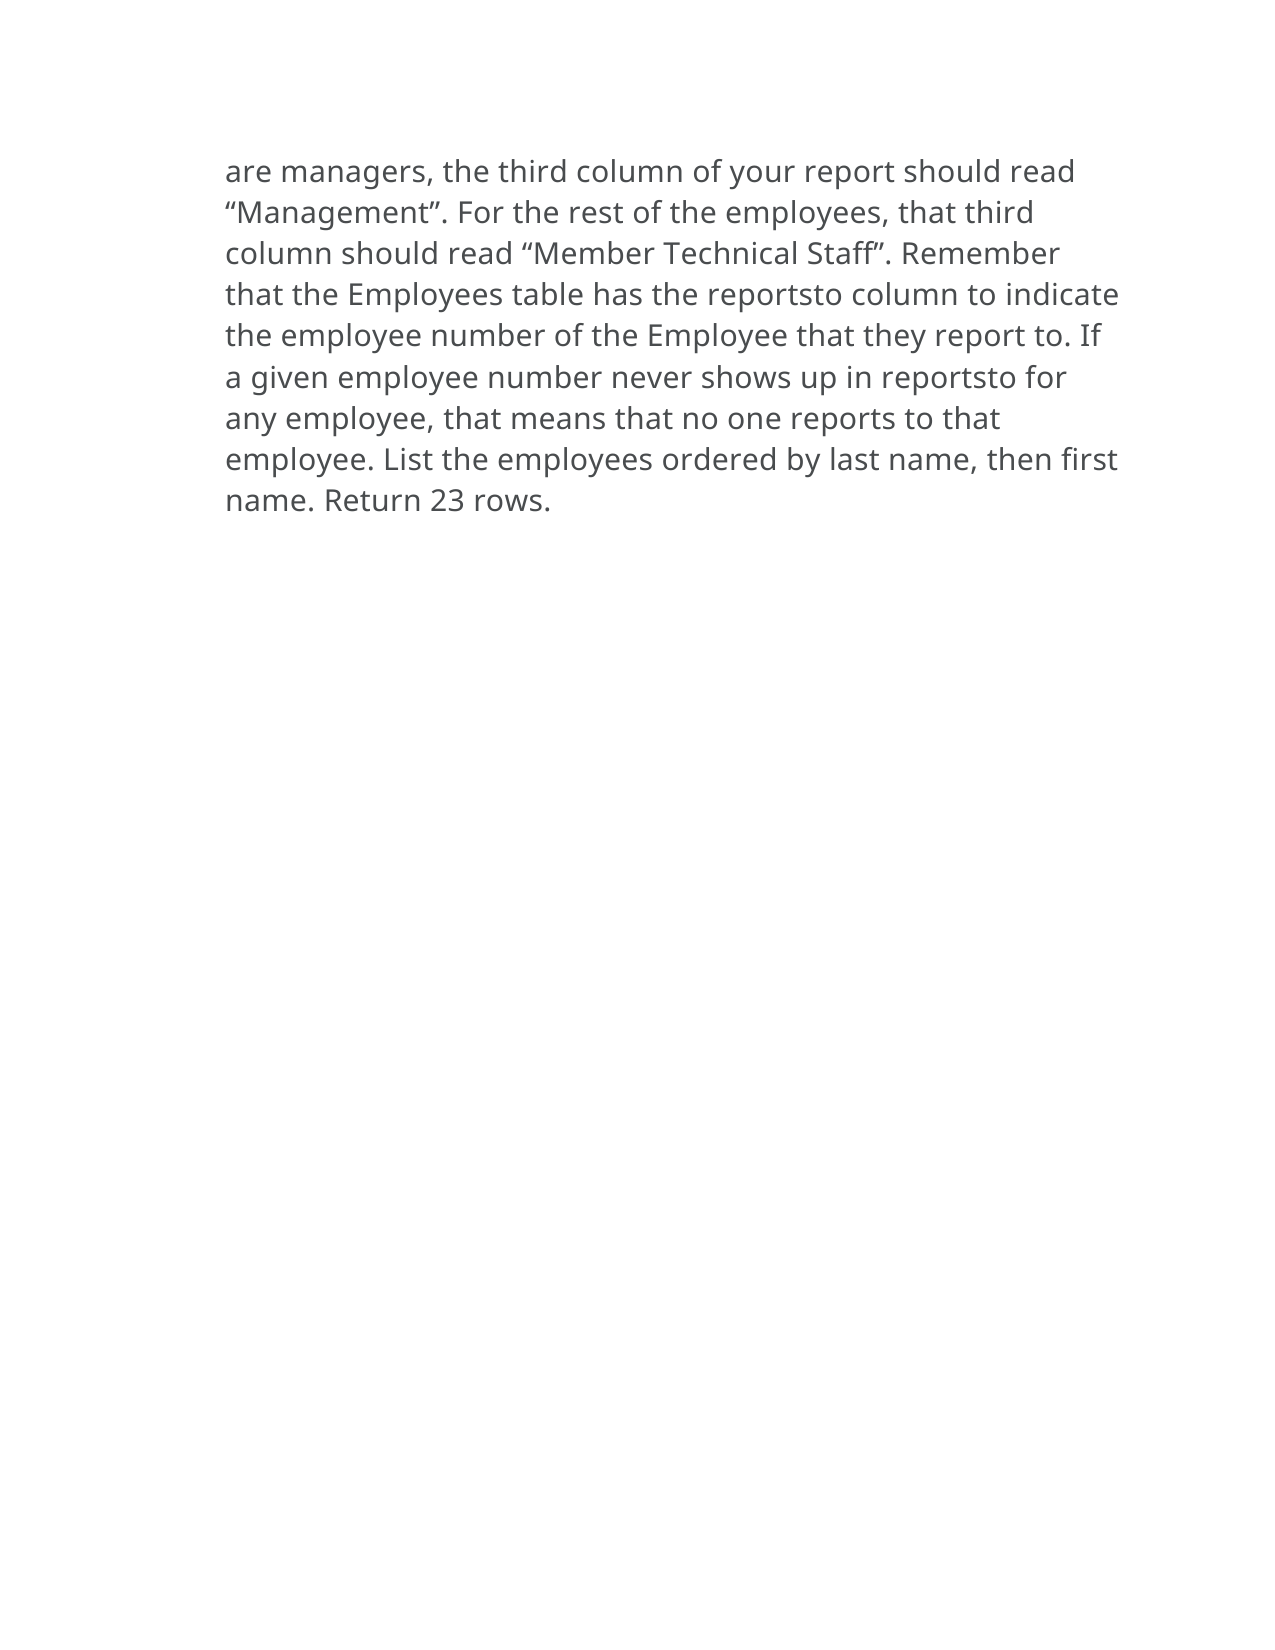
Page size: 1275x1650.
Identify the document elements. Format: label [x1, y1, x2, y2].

list [187, 150, 1125, 520]
